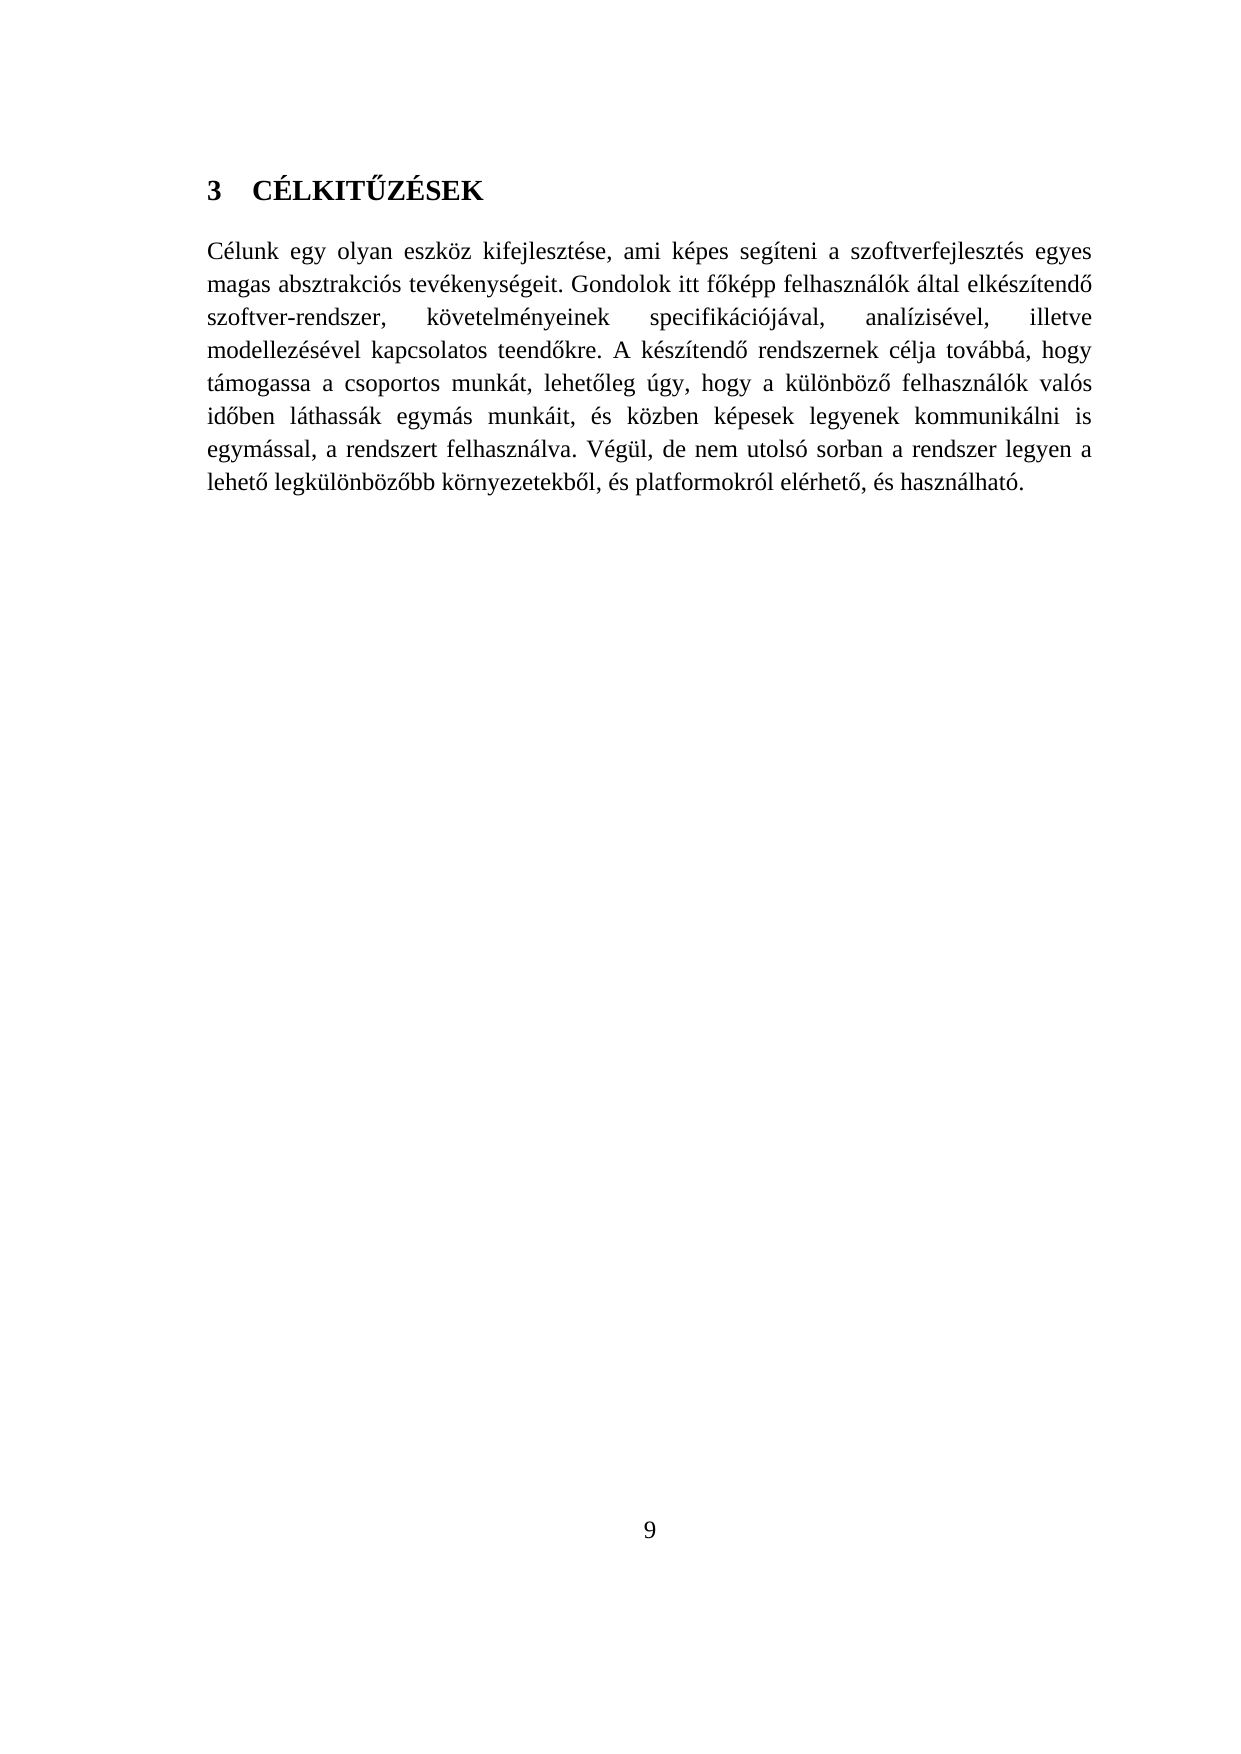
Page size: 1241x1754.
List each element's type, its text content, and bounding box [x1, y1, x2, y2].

subtitle Célkitűzések [207, 173, 1092, 206]
text Célunk egy olyan eszköz kifejlesztése, ami képes segíteni a szoftverfejlesztés egyes magas absztrakciós tevékenységeit. Gondolok itt főképp felhasználók által elkészítendő szoftver-rendszer, követelményeinek specifikációjával, analízisével, illetve modellezésével kapcsolatos teendőkre. A készítendő rendszernek célja továbbá, hogy támogassa a csoportos munkát, lehetőleg úgy, hogy a különböző felhasználók valós időben láthassák egymás munkáit, és közben képesek legyenek kommunikálni is egymással, a rendszert felhasználva. Végül, de nem utolsó sorban a rendszer legyen a lehető legkülönbözőbb környezetekből, és platformokról elérhető, és használható. [207, 236, 1092, 496]
